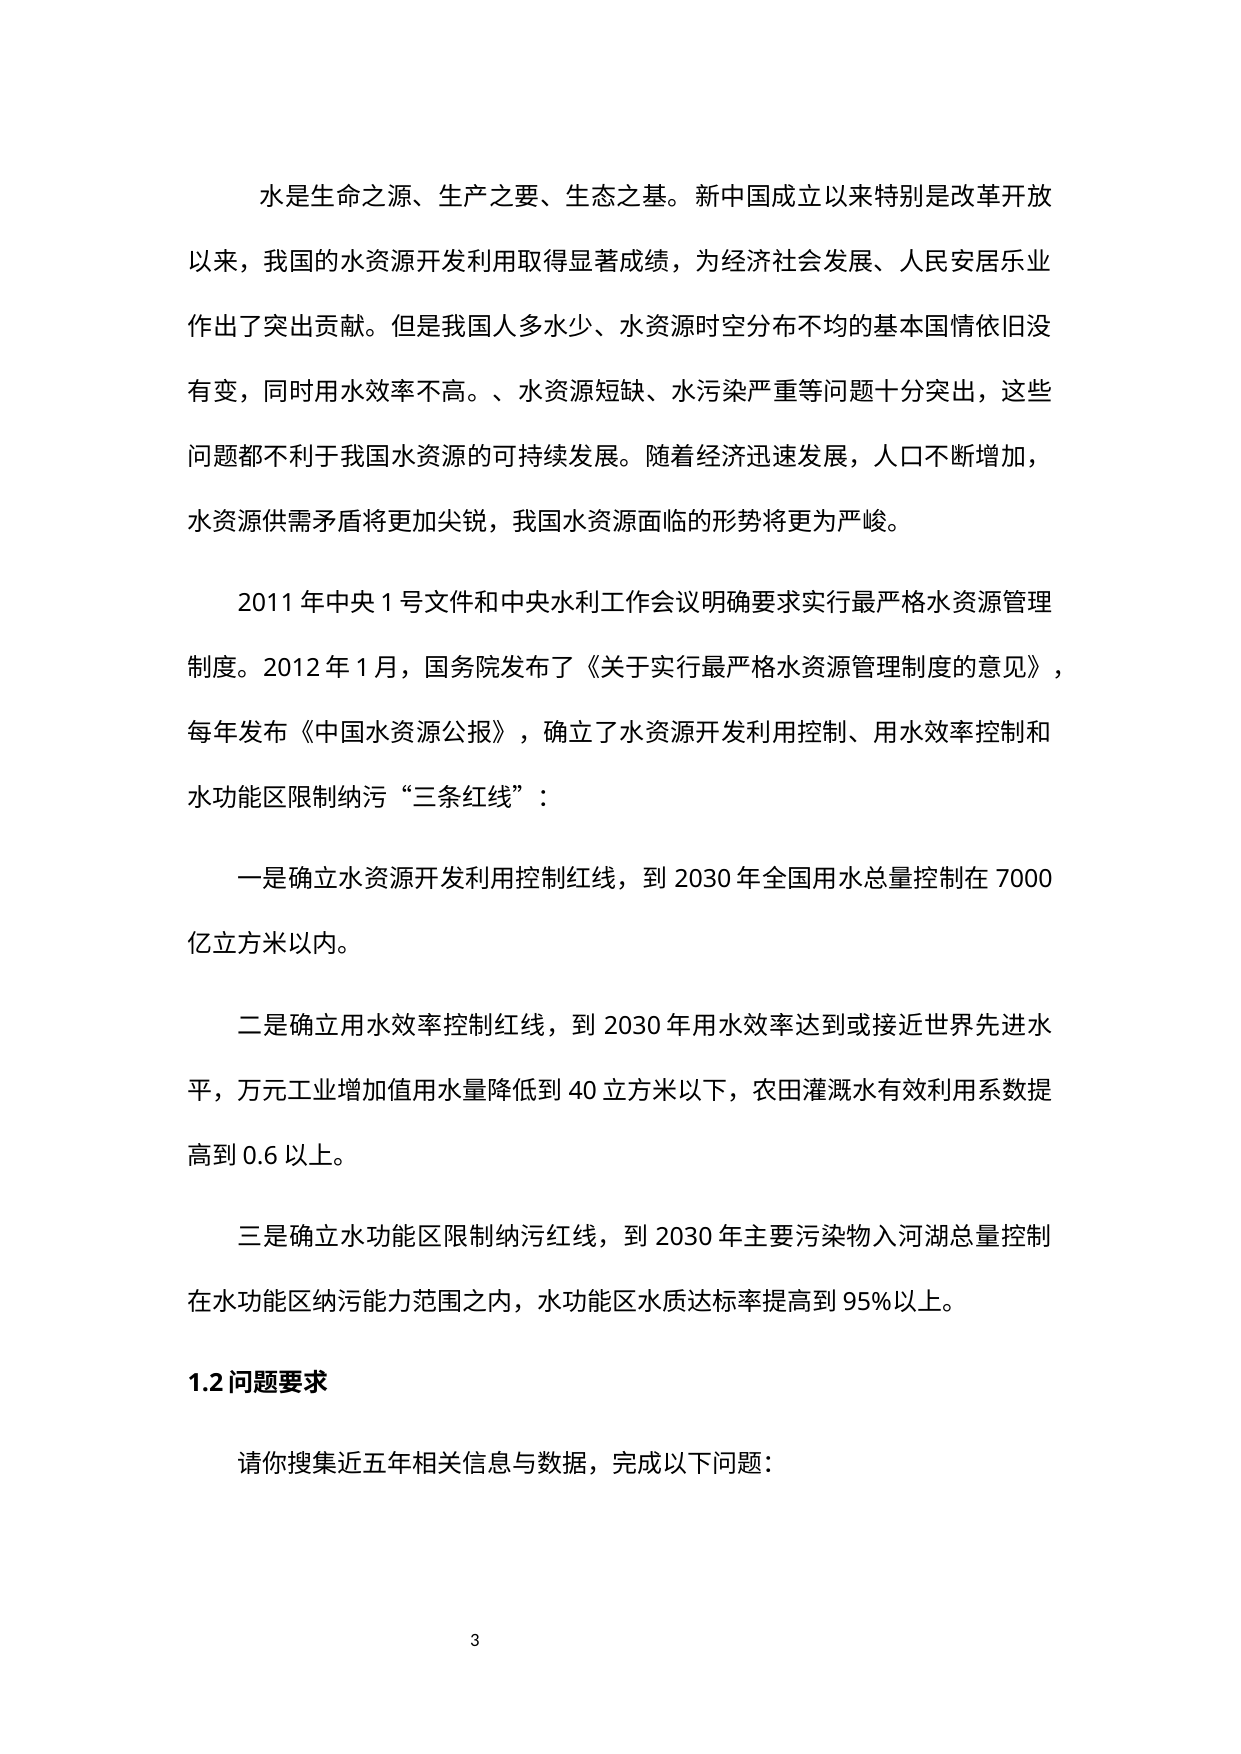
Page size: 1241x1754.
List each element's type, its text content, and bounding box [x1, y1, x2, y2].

text 请你搜集近五年相关信息与数据，完成以下问题： [187, 1429, 1053, 1494]
text 三是确立水功能区限制纳污红线，到2030年主要污染物入河湖总量控制在水功能区纳污能力范围之内，水功能区水质达标率提高到95%以上。 [187, 1202, 1053, 1332]
text 一是确立水资源开发利用控制红线，到2030年全国用水总量控制在7000亿立方米以内。 [187, 844, 1053, 974]
text 水是生命之源、生产之要、生态之基。新中国成立以来特别是改革开放以来，我国的水资源开发利用取得显著成绩，为经济社会发展、人民安居乐业作出了突出贡献。但是我国人多水少、水资源时空分布不均的基本国情依旧没有变，同时用水效率不高。、水资源短缺、水污染严重等问题十分突出，这些问题都不利于我国水资源的可持续发展。随着经济迅速发展，人口不断增加，水资源供需矛盾将更加尖锐，我国水资源面临的形势将更为严峻。 [187, 162, 1053, 552]
text 1.2问题要求 [187, 1348, 1053, 1413]
text 二是确立用水效率控制红线，到2030年用水效率达到或接近世界先进水平，万元工业增加值用水量降低到40立方米以下，农田灌溉水有效利用系数提高到0.6以上。 [187, 991, 1053, 1186]
text 2011年中央1号文件和中央水利工作会议明确要求实行最严格水资源管理制度。2012年1月，国务院发布了《关于实行最严格水资源管理制度的意见》，每年发布《中国水资源公报》，确立了水资源开发利用控制、用水效率控制和水功能区限制纳污“三条红线”： [187, 568, 1053, 828]
